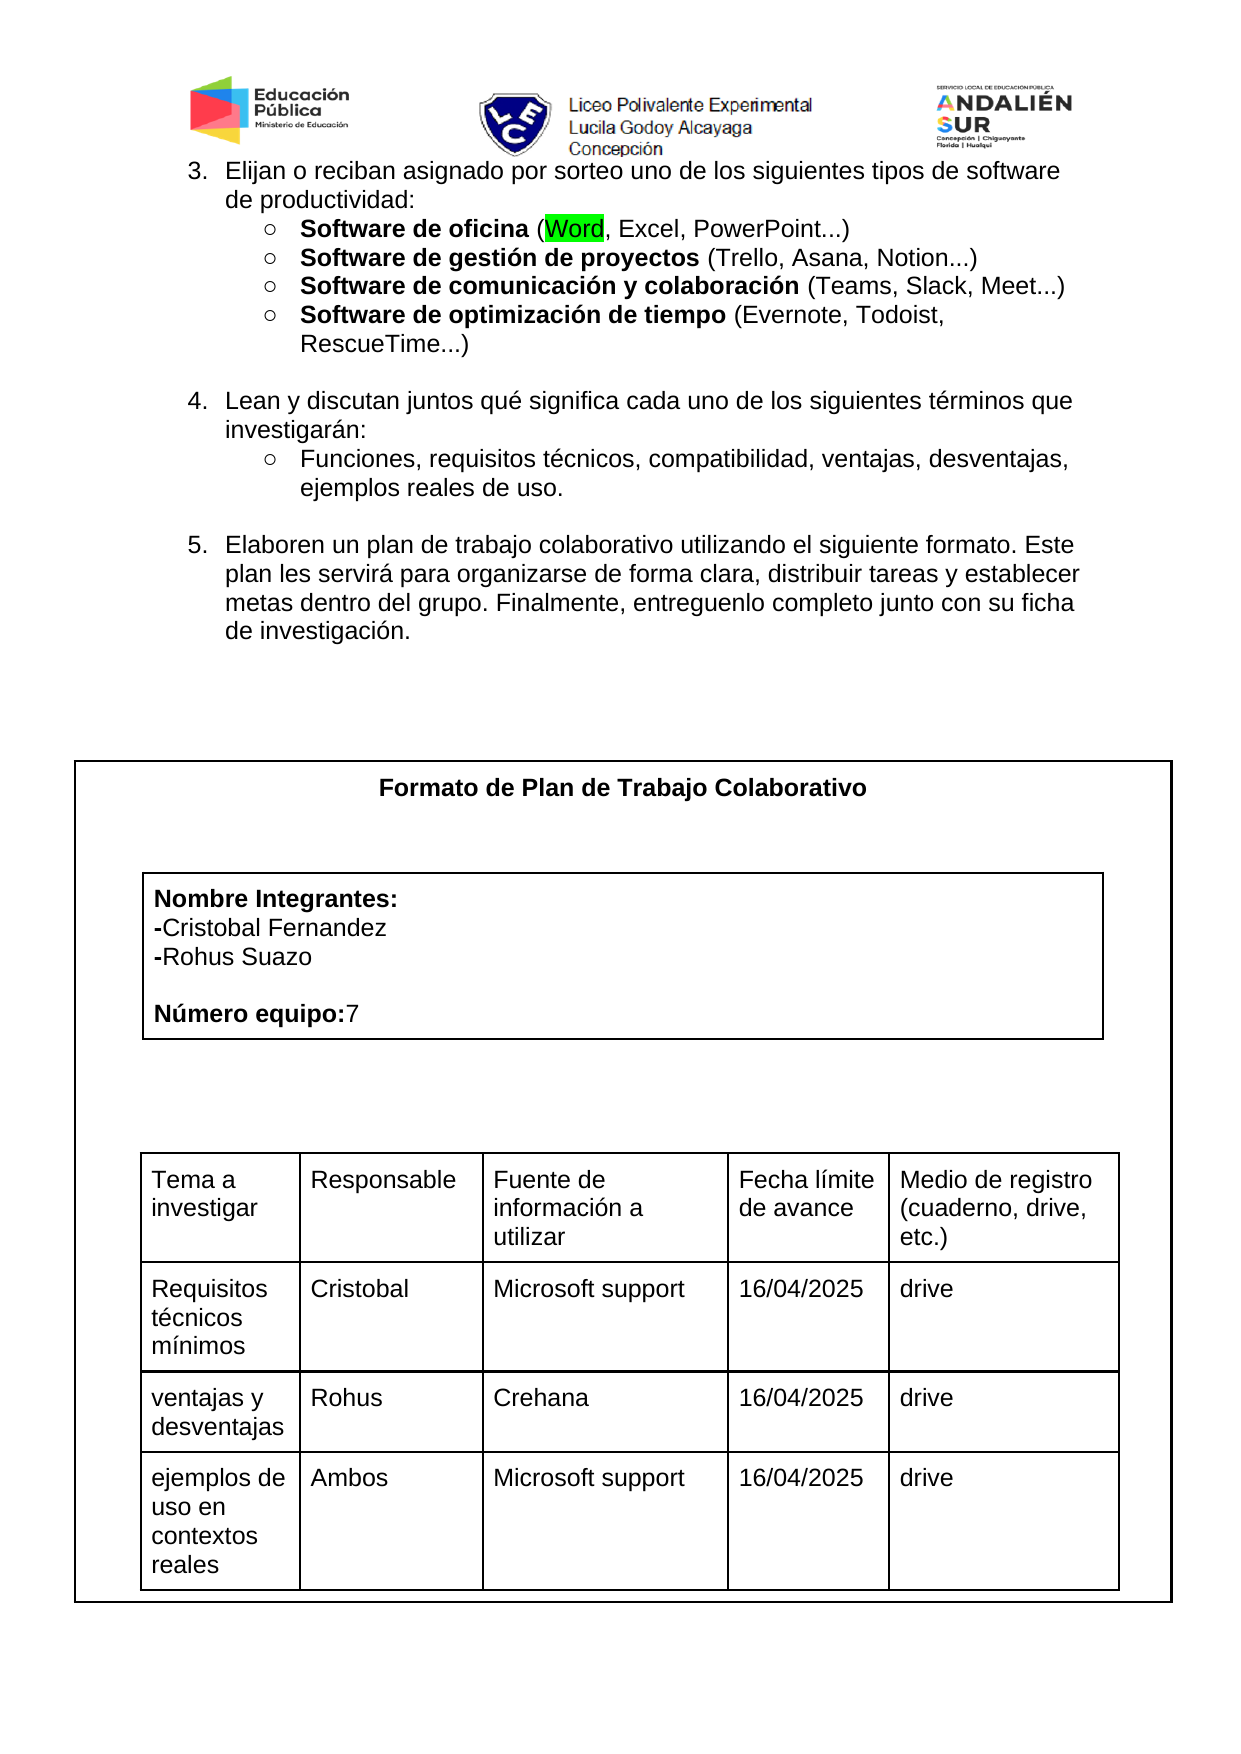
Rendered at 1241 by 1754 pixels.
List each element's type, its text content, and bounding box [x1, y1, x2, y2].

list Software de optimización de tiempo (Evernote, Todoist, RescueTime...) [262, 300, 1090, 357]
picture [150, 75, 1091, 157]
list Elaboren un plan de trabajo colaborativo utilizando el siguiente formato. Este plan les servirá para organizarse de forma clara, distribuir tareas y establecer metas dentro del grupo. Finalmente, entreguenlo completo junto con su ficha de investigación. [187, 530, 1090, 645]
list Lean y discutan juntos qué significa cada uno de los siguientes términos que investigarán: [187, 386, 1090, 444]
list Software de gestión de proyectos (Trello, Asana, Notion...) [262, 242, 1090, 271]
list Software de comunicación y colaboración (Teams, Slack, Meet...) [262, 271, 1090, 300]
list Elijan o reciban asignado por sorteo uno de los siguientes tipos de software de productividad: [187, 157, 1090, 214]
list Software de oficina (Word, Excel, PowerPoint...) [604, 214, 1090, 242]
list Software de oficina (Word, Excel, PowerPoint...) [262, 214, 545, 242]
list Funciones, requisitos técnicos, compatibilidad, ventajas, desventajas, ejemplos reales de uso. [262, 444, 1090, 501]
